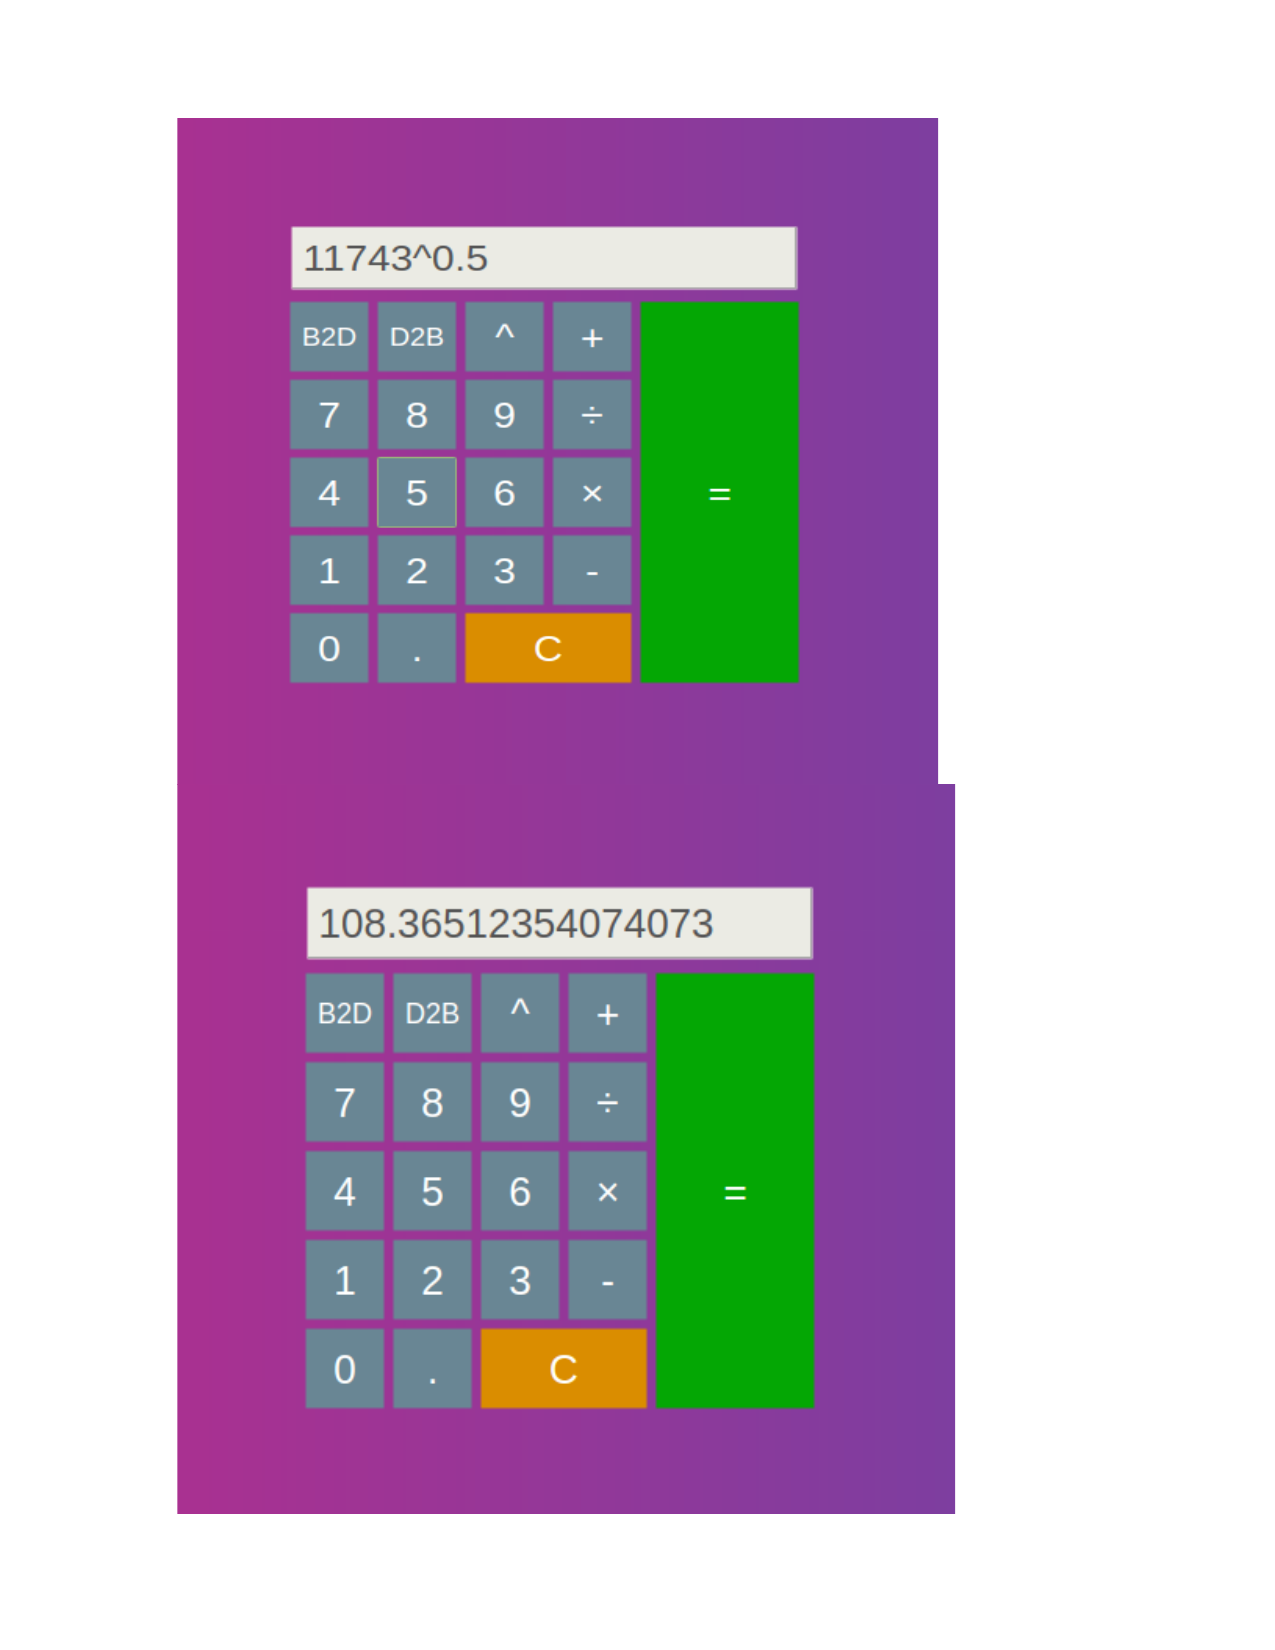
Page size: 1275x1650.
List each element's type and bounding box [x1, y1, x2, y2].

picture [177, 118, 956, 1514]
